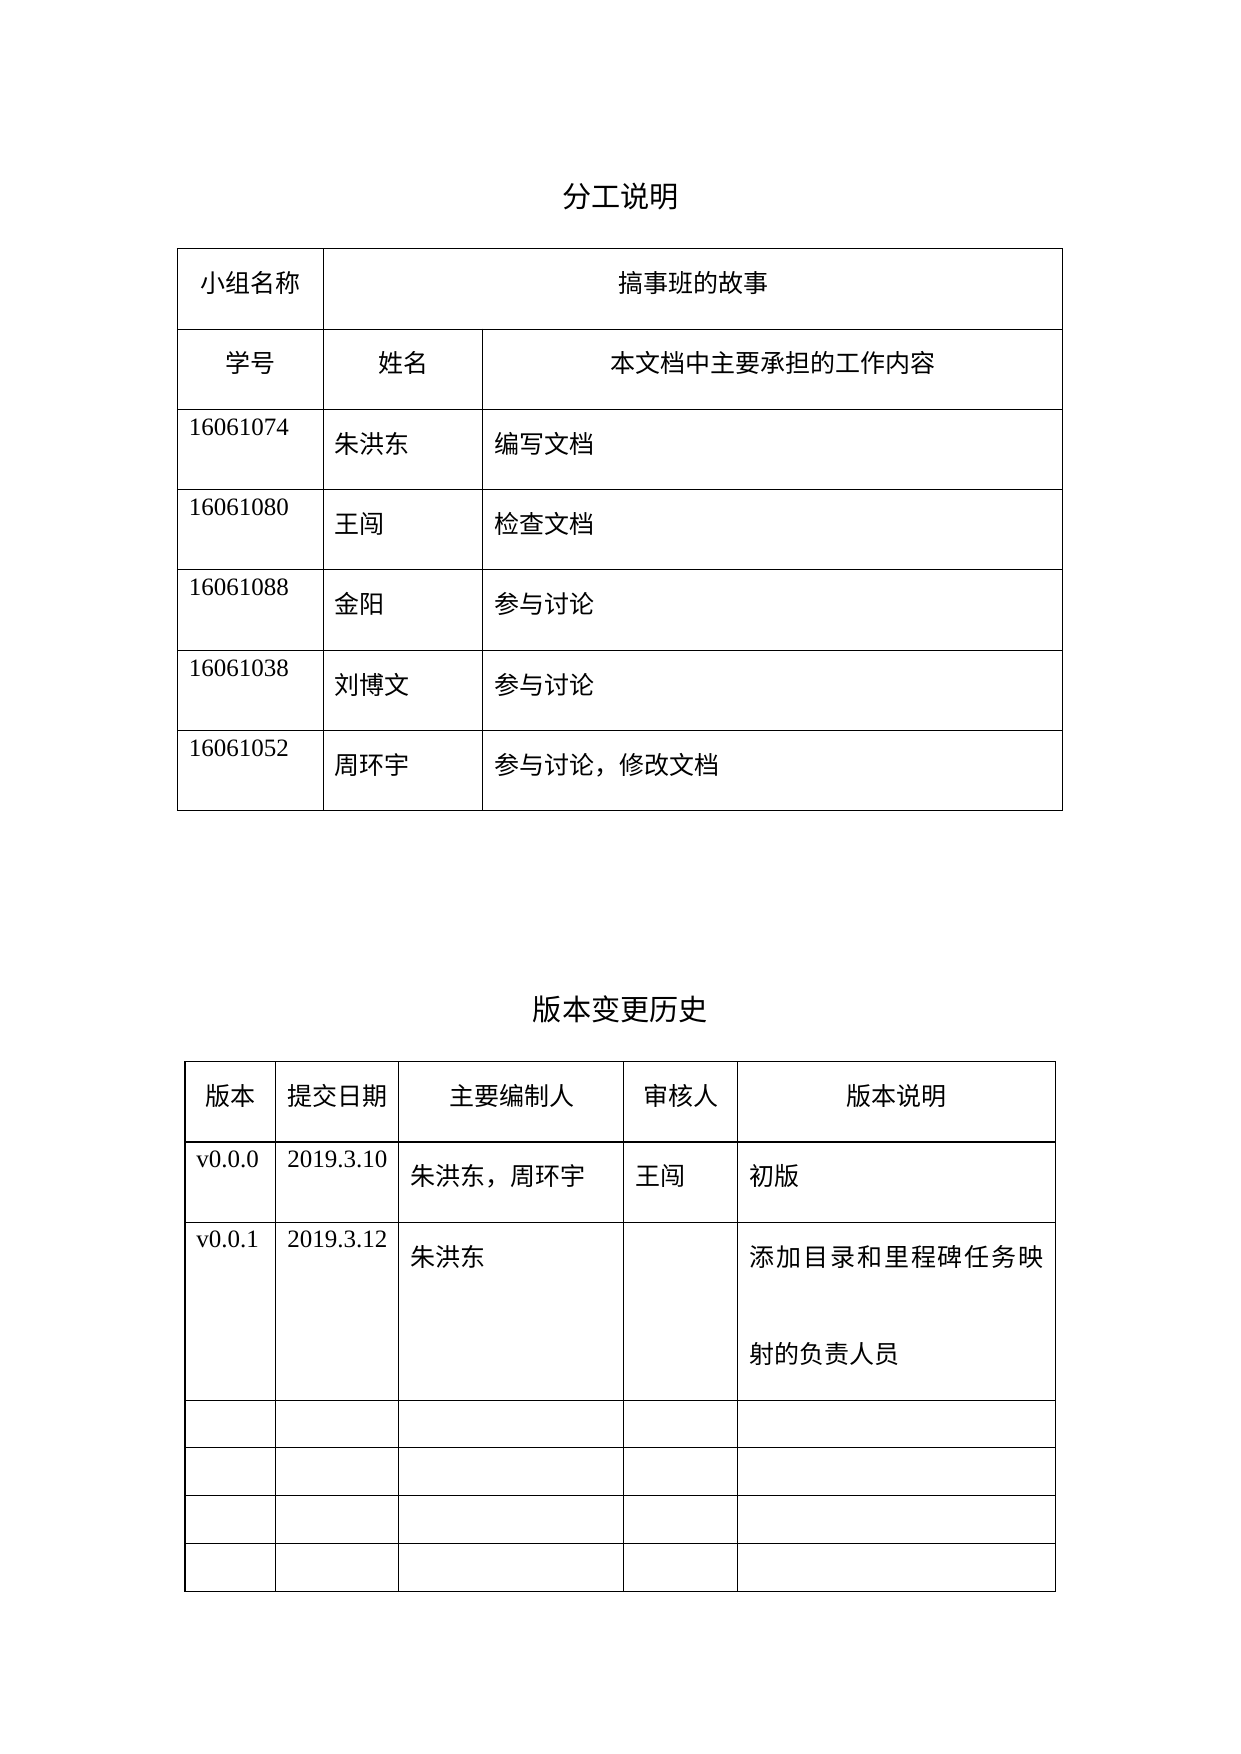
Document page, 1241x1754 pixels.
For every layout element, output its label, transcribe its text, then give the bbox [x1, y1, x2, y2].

table_cell 王闯 [624, 1143, 737, 1222]
table_cell [399, 1401, 623, 1447]
table_cell 16061080 [178, 490, 323, 569]
table_cell 朱洪东 [399, 1223, 623, 1399]
table_cell [624, 1496, 737, 1543]
table_cell [276, 1496, 398, 1543]
table_cell 参与讨论 [483, 651, 1062, 730]
table_cell [276, 1544, 398, 1591]
text 版本变更历史 [187, 975, 1053, 1040]
table_header 主要编制人 [399, 1062, 623, 1141]
text 分工说明 [187, 162, 1053, 227]
table_cell [624, 1401, 737, 1447]
table_cell [738, 1448, 1055, 1495]
table_cell v0.0.0 [186, 1143, 275, 1222]
table_cell 16061074 [178, 410, 323, 489]
table_cell [276, 1448, 398, 1495]
table_cell 周环宇 [324, 731, 482, 810]
table_header 版本说明 [738, 1062, 1055, 1141]
table_cell 初版 [738, 1143, 1055, 1222]
table_cell 王闯 [324, 490, 482, 569]
table_cell v0.0.1 [186, 1223, 275, 1399]
table_cell 添加目录和里程碑任务映射的负责人员 [738, 1223, 1055, 1399]
table_cell 编写文档 [483, 410, 1062, 489]
table_cell [276, 1401, 398, 1447]
table_cell 金阳 [324, 570, 482, 650]
table_cell 姓名 [324, 330, 482, 409]
table_cell [399, 1448, 623, 1495]
table_cell [186, 1448, 275, 1495]
table_cell 检查文档 [483, 490, 1062, 569]
table_cell 学号 [178, 330, 323, 409]
table_cell 朱洪东，周环宇 [399, 1143, 623, 1222]
table_cell [624, 1223, 737, 1399]
table_header 审核人 [624, 1062, 737, 1141]
table_cell [186, 1544, 275, 1591]
table_cell [186, 1496, 275, 1543]
table_cell 2019.3.10 [276, 1143, 398, 1222]
table_cell [738, 1496, 1055, 1543]
table_cell 参与讨论，修改文档 [483, 731, 1062, 810]
table_cell 朱洪东 [324, 410, 482, 489]
table_cell [738, 1401, 1055, 1447]
table_cell [399, 1496, 623, 1543]
table_cell [186, 1401, 275, 1447]
table_header 版本 [186, 1062, 275, 1141]
table_cell 参与讨论 [483, 570, 1062, 650]
table_cell 2019.3.12 [276, 1223, 398, 1399]
table_cell 16061038 [178, 651, 323, 730]
table_cell [738, 1544, 1055, 1591]
table_cell 16061052 [178, 731, 323, 810]
table_cell [624, 1448, 737, 1495]
table_header 搞事班的故事 [324, 249, 1062, 328]
table_cell [399, 1544, 623, 1591]
table_cell 本文档中主要承担的工作内容 [483, 330, 1062, 409]
table_cell 刘博文 [324, 651, 482, 730]
table_header 小组名称 [178, 249, 323, 328]
table_cell [624, 1544, 737, 1591]
table_cell 16061088 [178, 570, 323, 650]
table_header 提交日期 [276, 1062, 398, 1141]
